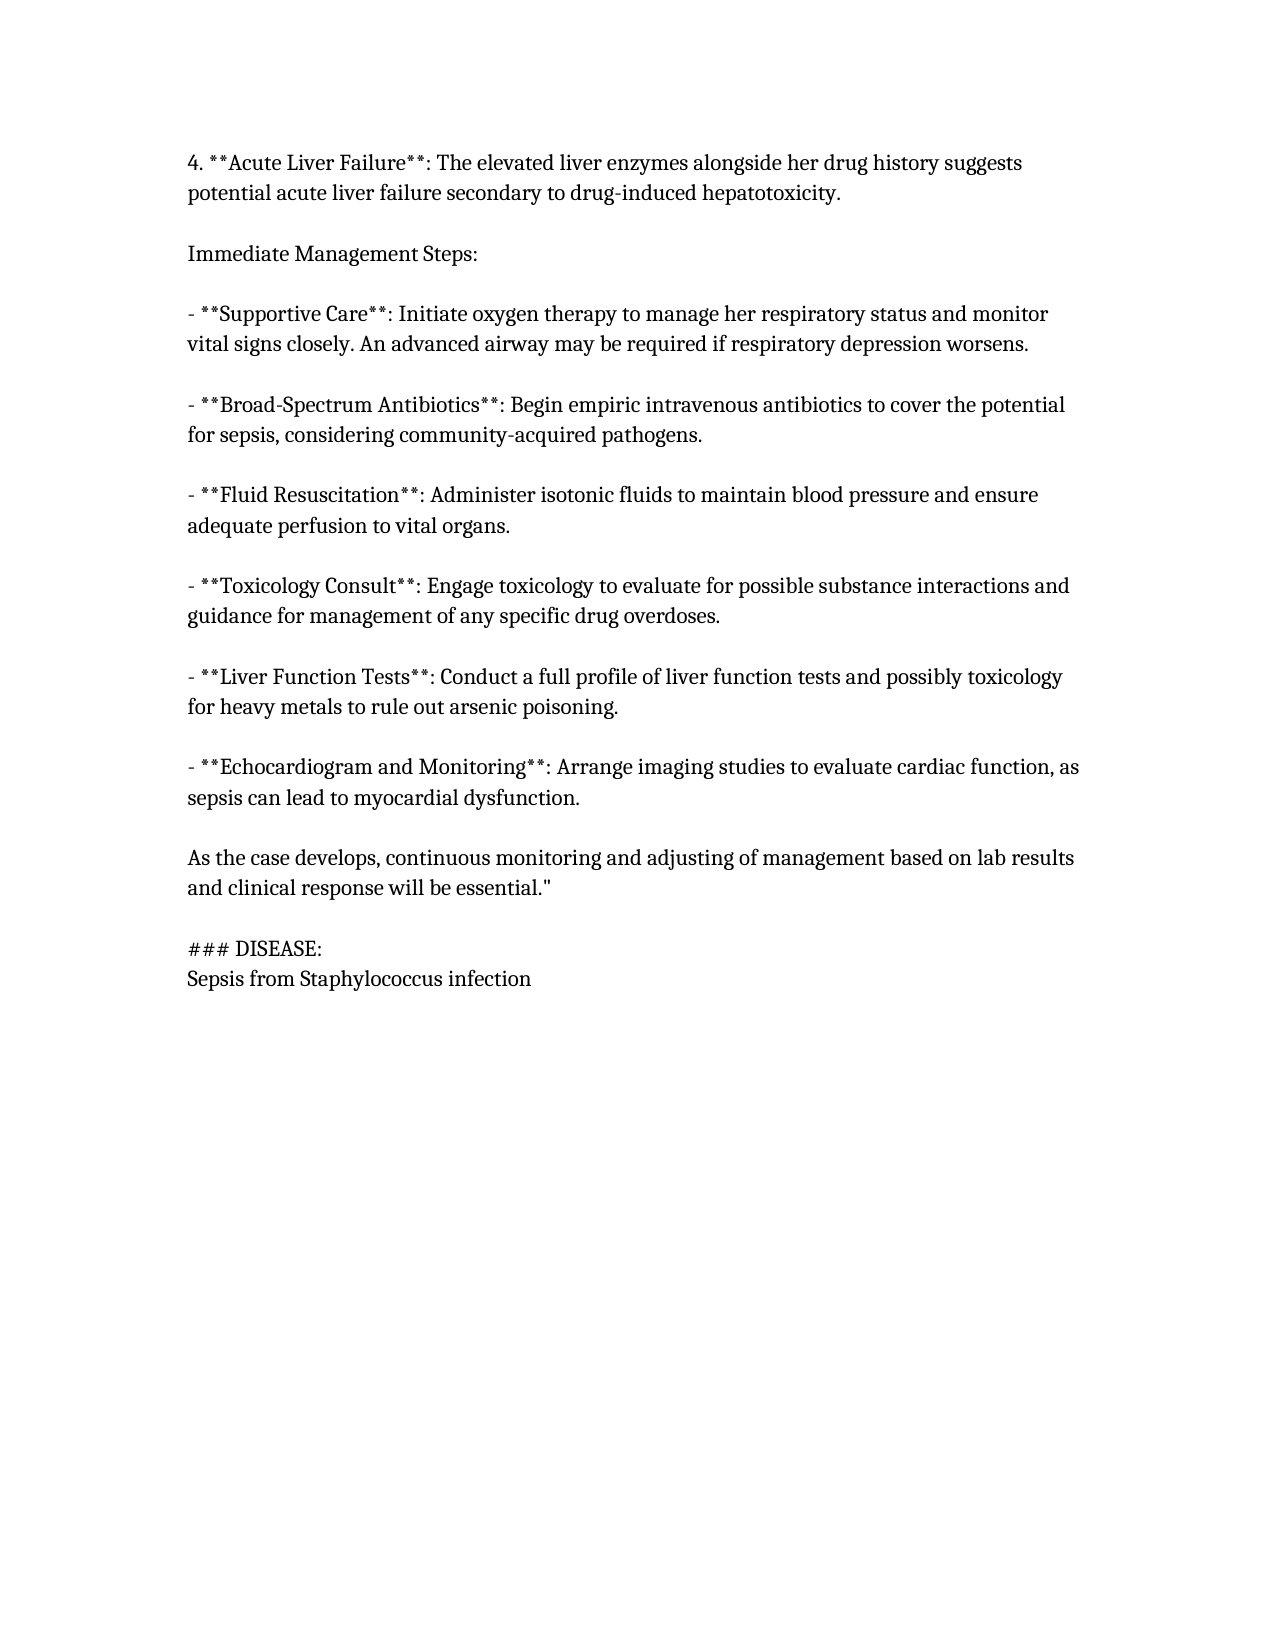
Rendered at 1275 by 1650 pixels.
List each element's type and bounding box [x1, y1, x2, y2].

text [187, 150, 1087, 992]
